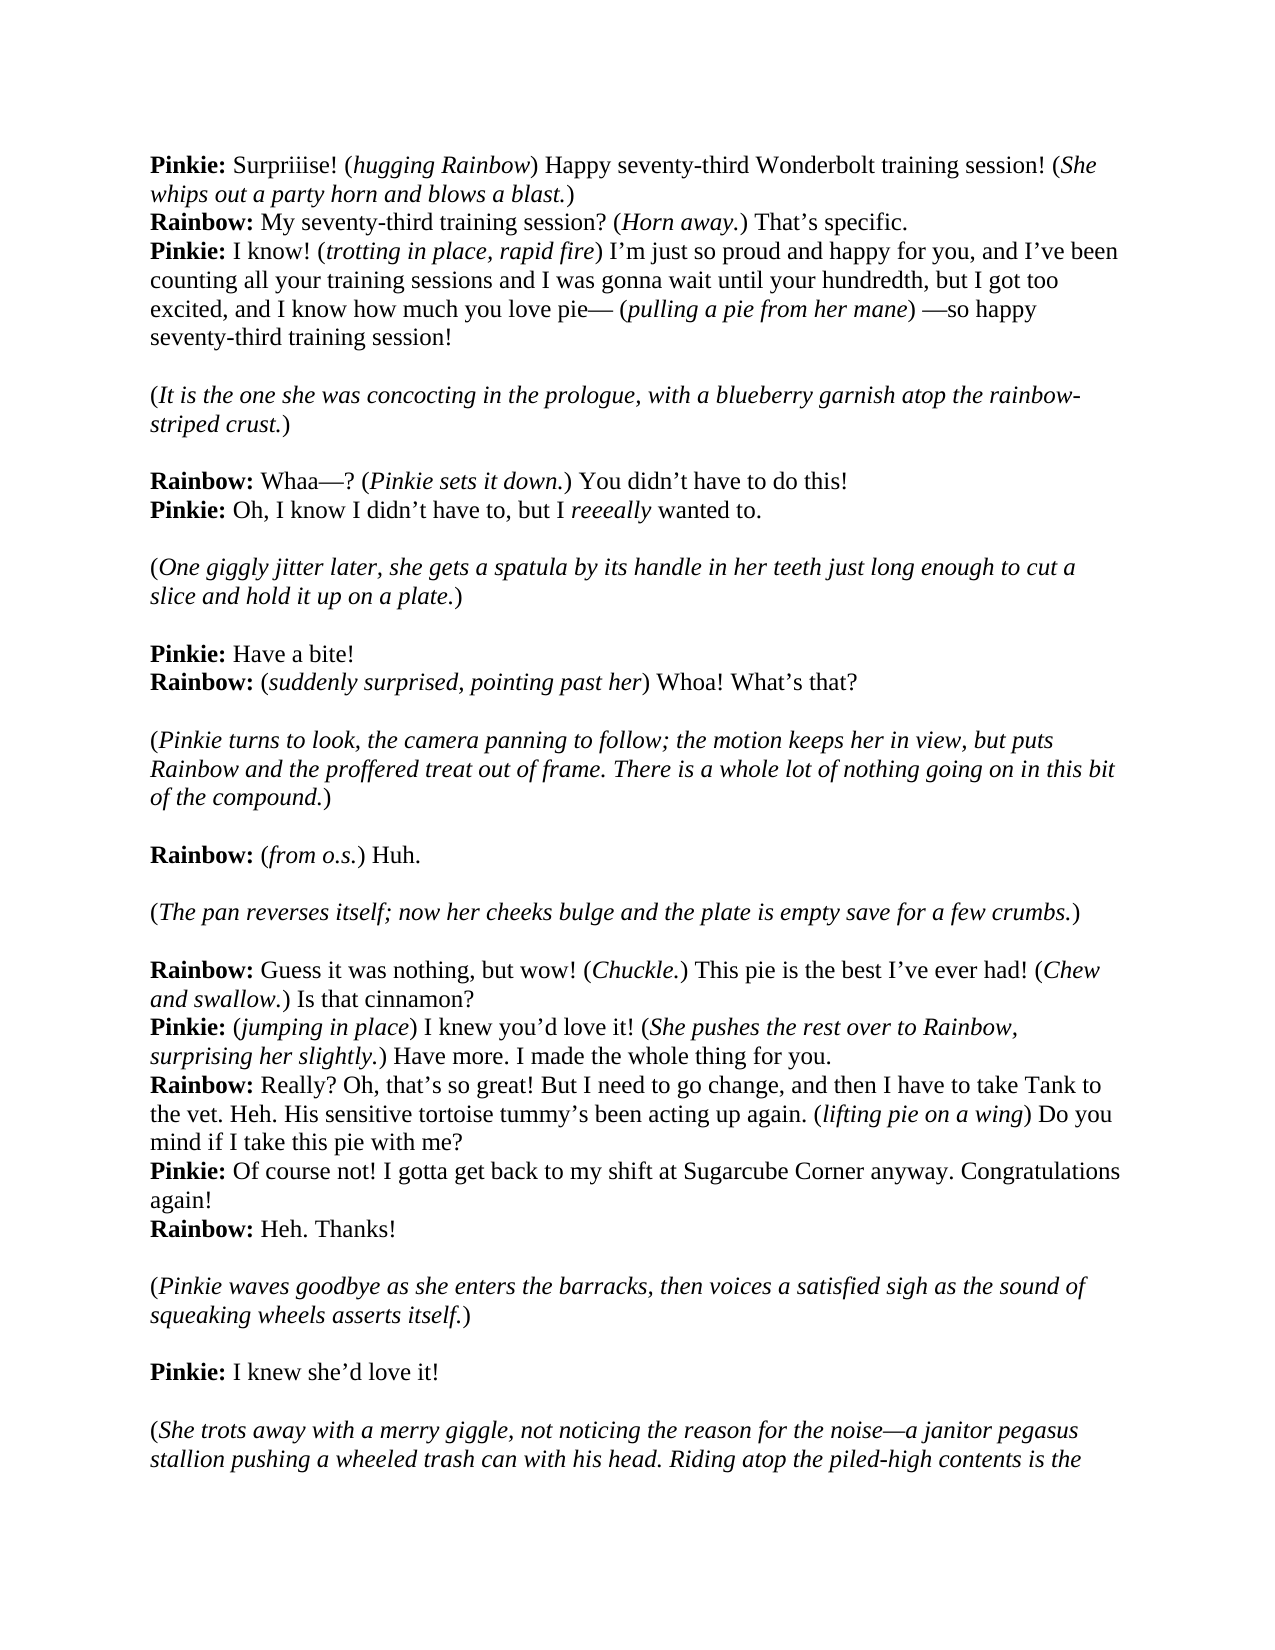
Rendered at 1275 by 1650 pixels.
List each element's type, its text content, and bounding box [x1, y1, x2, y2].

text Rainbow: (from o.s.) Huh. [150, 840, 1125, 869]
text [150, 1415, 1125, 1472]
text Pinkie: I knew she’d love it! [150, 1357, 1125, 1386]
text Rainbow: Really? Oh, that’s so great! But I need to go change, and then I have to take Tank to the vet. Heh. His sensitive tortoise tummy’s been acting up again. (lifting pie on a wing) Do you mind if I take this pie with me? [150, 1070, 1125, 1156]
text (Pinkie turns to look, the camera panning to follow; the motion keeps her in view, but puts Rainbow and the proffered treat out of frame. There is a whole lot of nothing going on in this bit of the compound.) [150, 725, 1125, 811]
text Rainbow: Whaa—? (Pinkie sets it down.) You didn’t have to do this! [150, 466, 1125, 495]
text (It is the one she was concocting in the prologue, with a blueberry garnish atop the rainbow-striped crust.) [150, 380, 1125, 437]
text Pinkie: Of course not! I gotta get back to my shift at Sugarcube Corner anyway. Congratulations again! [150, 1156, 1125, 1214]
text Pinkie: Oh, I know I didn’t have to, but I reeeally wanted to. [150, 495, 1125, 524]
text (The pan reverses itself; now her cheeks bulge and the plate is empty save for a few crumbs.) [150, 897, 1125, 926]
text Rainbow: (suddenly surprised, pointing past her) Whoa! What’s that? [150, 667, 1125, 696]
text Rainbow: Guess it was nothing, but wow! (Chuckle.) This pie is the best I’ve ever had! (Chew and swallow.) Is that cinnamon? [150, 955, 1125, 1012]
text (One giggly jitter later, she gets a spatula by its handle in her teeth just long enough to cut a slice and hold it up on a plate.) [150, 552, 1125, 610]
text Pinkie: Have a bite! [150, 639, 1125, 667]
text Pinkie: Surpriiise! (hugging Rainbow) Happy seventy-third Wonderbolt training session! (She whips out a party horn and blows a blast.) [150, 150, 1125, 207]
text Pinkie: (jumping in place) I knew you’d love it! (She pushes the rest over to Rainbow, surprising her slightly.) Have more. I made the whole thing for you. [150, 1012, 1125, 1070]
text Rainbow: Heh. Thanks! [150, 1214, 1125, 1242]
text Rainbow: My seventy-third training session? (Horn away.) That’s specific. [150, 207, 1125, 236]
text Pinkie: I know! (trotting in place, rapid fire) I’m just so proud and happy for you, and I’ve been counting all your training sessions and I was gonna wait until your hundredth, but I got too excited, and I know how much you love pie— (pulling a pie from her mane) —so happy seventy-third training session! [150, 236, 1125, 351]
text (Pinkie waves goodbye as she enters the barracks, then voices a satisfied sigh as the sound of squeaking wheels asserts itself.) [150, 1271, 1125, 1329]
